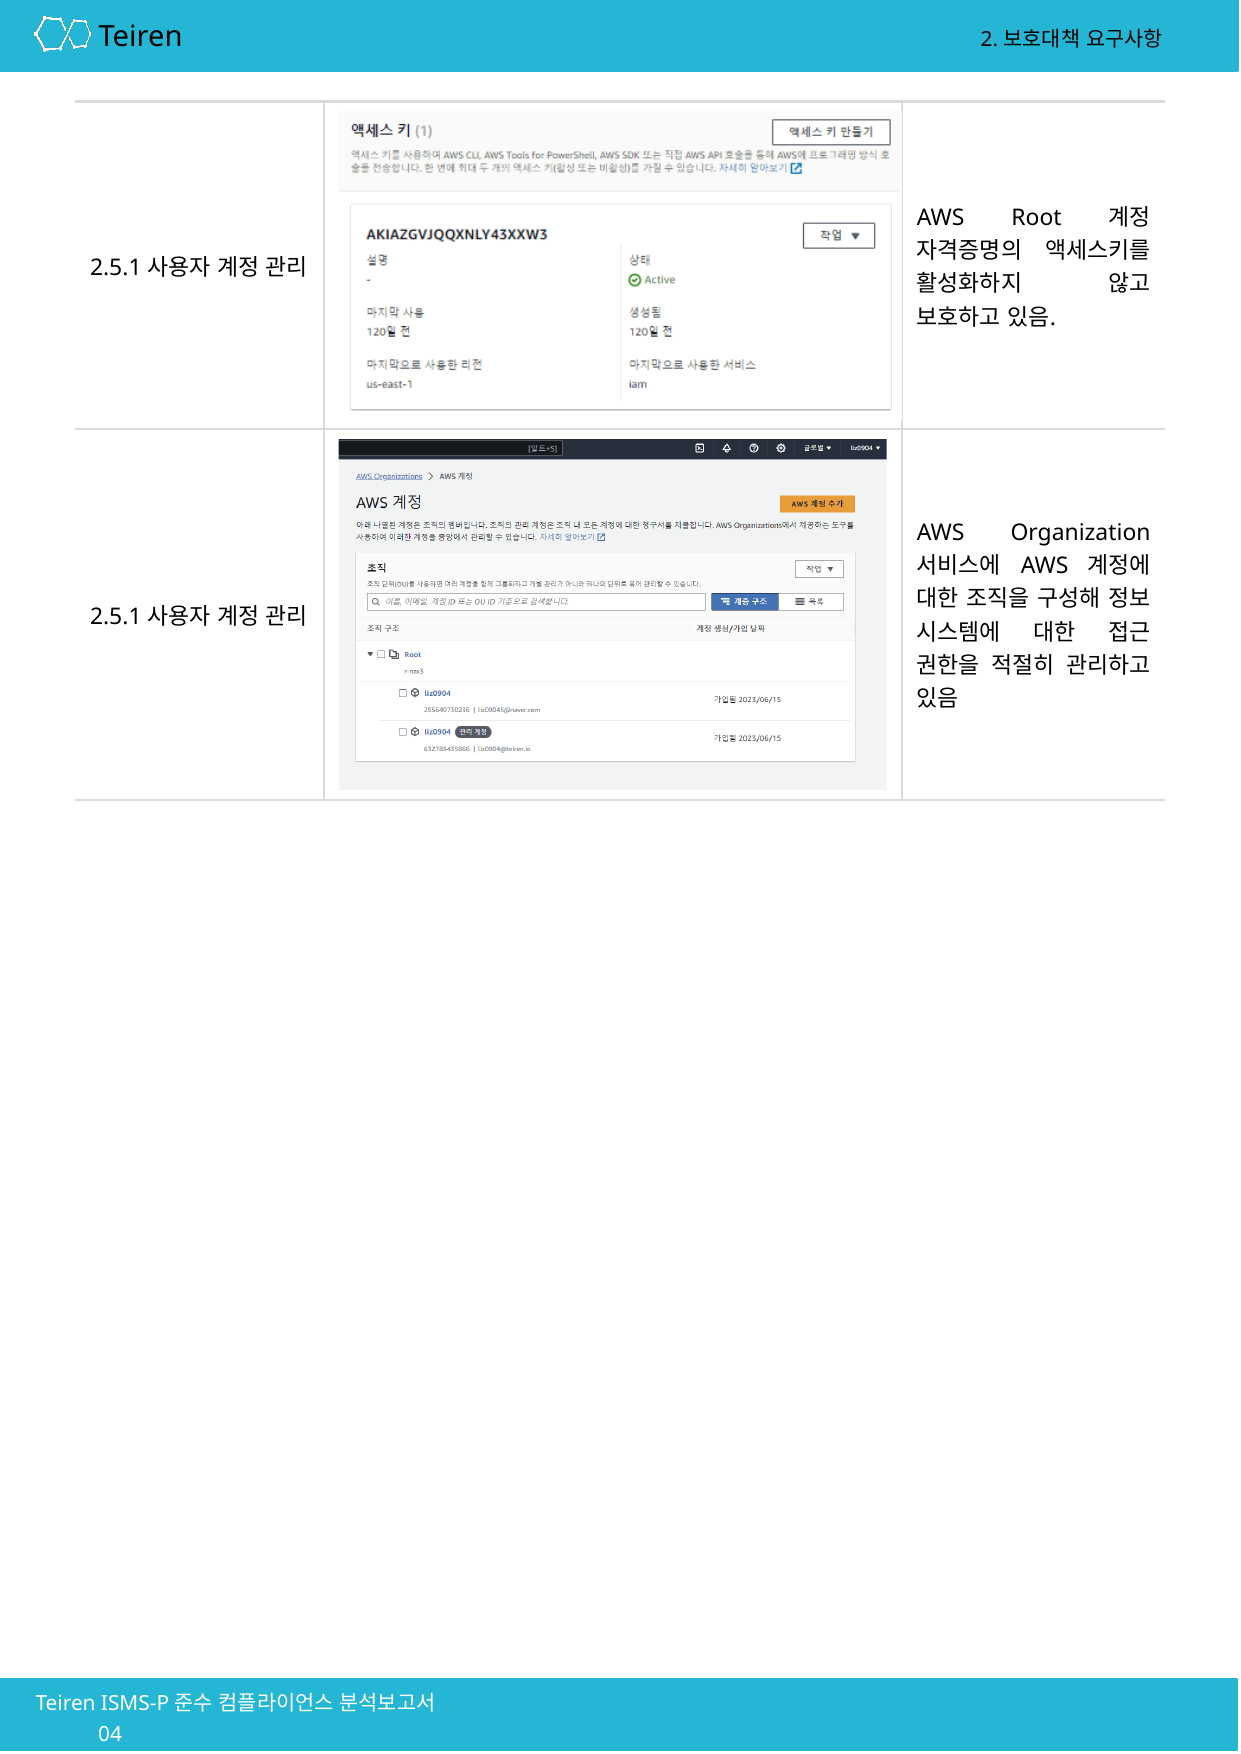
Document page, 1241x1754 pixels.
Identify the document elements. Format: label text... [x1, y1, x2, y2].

table_cell AWS Organization 서비스에 AWS 계정에 대한 조직을 구성해 정보 시스템에 대한 접근 권한을 적절히 관리하고 있음 [903, 430, 1165, 799]
table_cell AWS Root 계정 자격증명의 액세스키를 활성화하지 않고 보호하고 있음. [903, 103, 1165, 428]
table_cell [325, 103, 901, 428]
picture [338, 439, 887, 790]
table_cell 2.5.1 사용자 계정 관리 [75, 430, 323, 799]
table_cell [325, 430, 901, 799]
picture [338, 111, 902, 420]
table_cell 2.5.1 사용자 계정 관리 [75, 103, 323, 428]
picture [30, 12, 98, 56]
